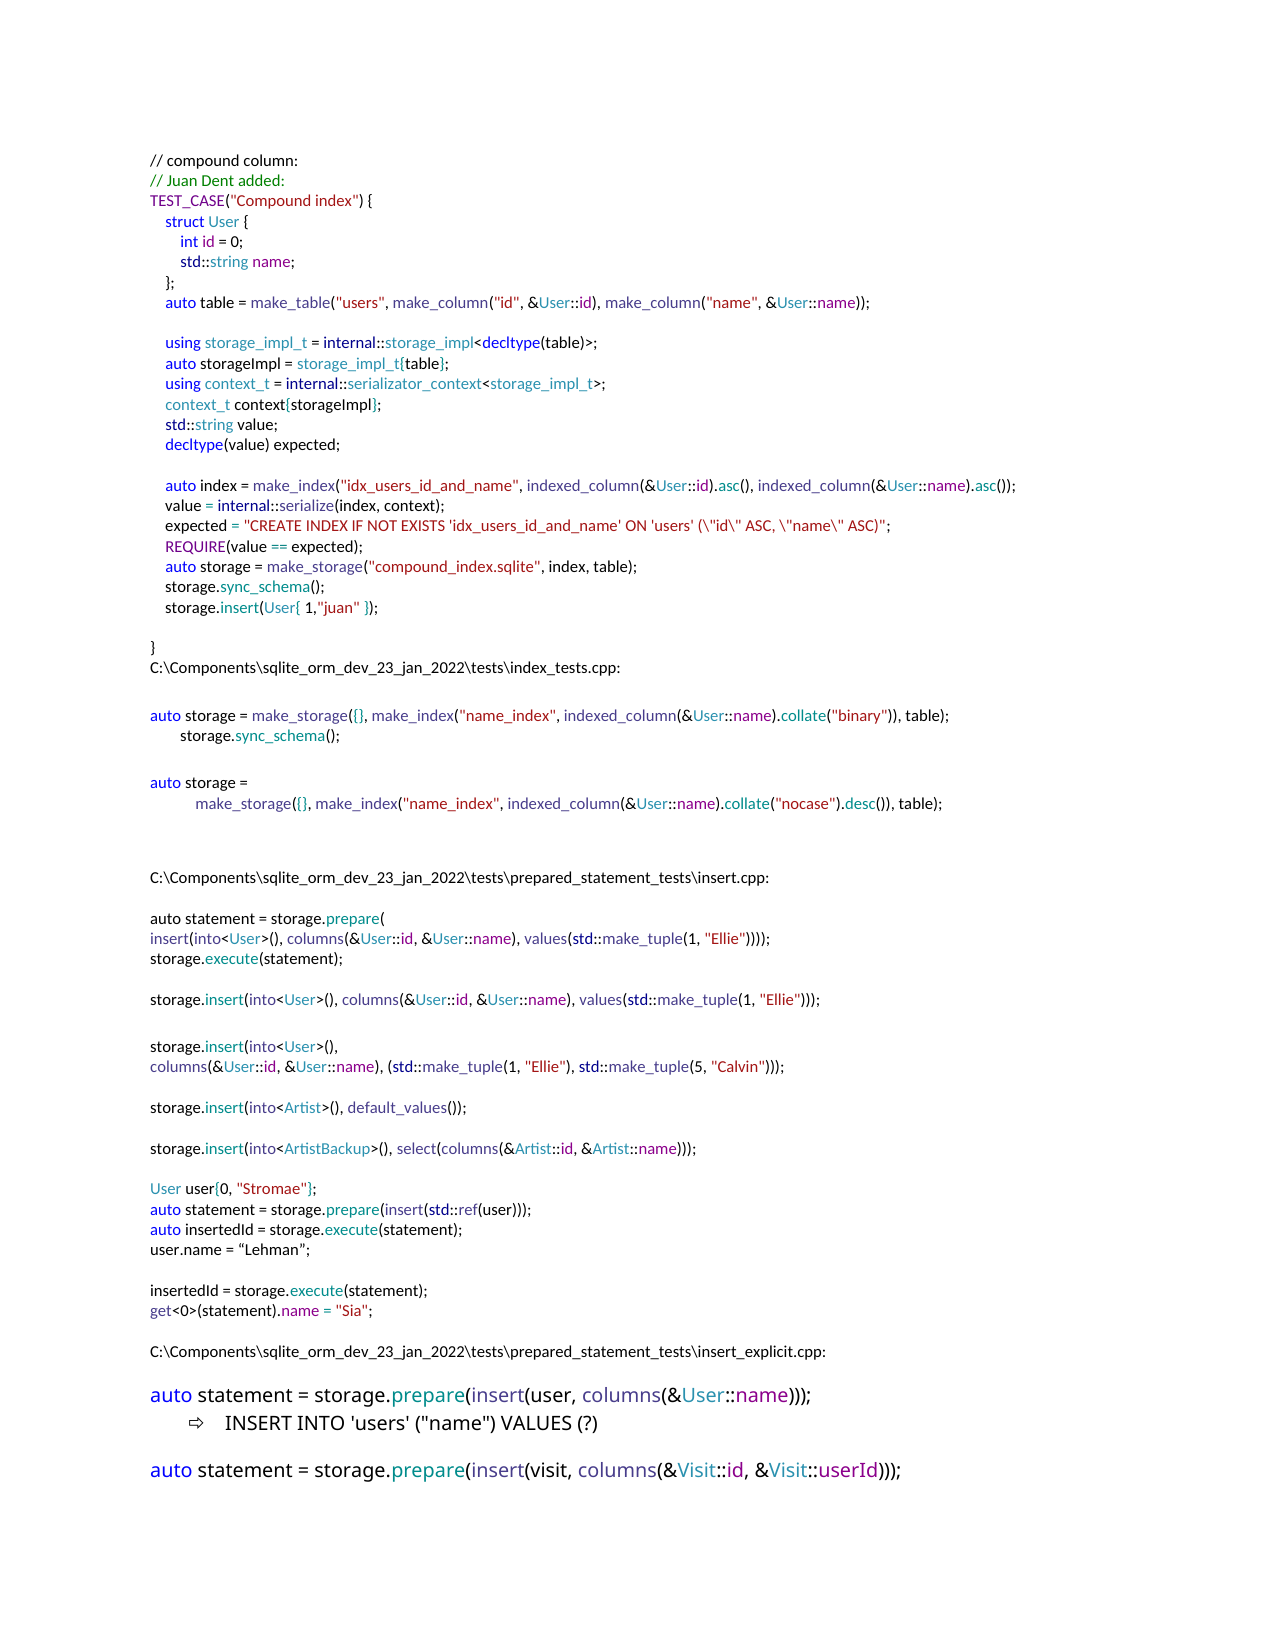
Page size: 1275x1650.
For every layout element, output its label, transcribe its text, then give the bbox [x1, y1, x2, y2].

text insertedId = storage.execute(statement); [150, 1280, 1125, 1301]
text storage.insert(into<Artist>(), default_values()); [150, 1097, 1125, 1118]
text TEST_CASE("Compound index") { [150, 191, 1125, 211]
text auto insertedId = storage.execute(statement); [150, 1219, 1125, 1239]
text C:\Components\sqlite_orm_dev_23_jan_2022\tests\index_tests.cpp: [150, 658, 1125, 678]
text storage.execute(statement); [150, 948, 1125, 969]
text auto index = make_index("idx_users_id_and_name", indexed_column(&User::id).asc(), indexed_column(&User::name).asc()); [150, 475, 1125, 495]
text value = internal::serialize(index, context); [150, 495, 1125, 516]
text auto table = make_table("users", make_column("id", &User::id), make_column("name", &User::name)); [150, 292, 1125, 312]
text auto storage = make_storage("compound_index.sqlite", index, table); [150, 556, 1125, 577]
text storage.sync_schema(); [150, 577, 1125, 597]
text REQUIRE(value == expected); [150, 536, 1125, 556]
text std::string name; [150, 252, 1125, 272]
text auto storage = make_storage({}, make_index("name_index", indexed_column(&User::name).collate("binary")), table); [150, 705, 1125, 725]
text columns(&User::id, &User::name), (std::make_tuple(1, "Ellie"), std::make_tuple(5, "Calvin"))); [150, 1057, 1125, 1077]
text auto storageImpl = storage_impl_t{table}; [150, 353, 1125, 373]
text auto statement = storage.prepare(insert(visit, columns(&Visit::id, &Visit::userId))); [150, 1456, 1125, 1483]
text // Juan Dent added: [150, 170, 1125, 191]
text make_storage({}, make_index("name_index", indexed_column(&User::name).collate("nocase").desc()), table); [150, 793, 1125, 813]
text storage.insert(into<User>(), columns(&User::id, &User::name), values(std::make_tuple(1, "Ellie"))); [150, 989, 1125, 1009]
text decltype(value) expected; [150, 434, 1125, 455]
text storage.sync_schema(); [150, 725, 1125, 746]
text using context_t = internal::serializator_context<storage_impl_t>; [150, 373, 1125, 394]
text struct User { [150, 211, 1125, 231]
text storage.insert(into<User>(), [150, 1036, 1125, 1057]
text }; [150, 272, 1125, 292]
text expected = "CREATE INDEX IF NOT EXISTS 'idx_users_id_and_name' ON 'users' (\"id\" ASC, \"name\" ASC)"; [150, 516, 1125, 536]
text using storage_impl_t = internal::storage_impl<decltype(table)>; [150, 333, 1125, 353]
text User user{0, "Stromae"}; [150, 1179, 1125, 1199]
text auto storage = [150, 773, 1125, 793]
text // compound column: [150, 150, 1125, 170]
text int id = 0; [150, 231, 1125, 252]
text get<0>(statement).name = "Sia"; [150, 1301, 1125, 1321]
text auto statement = storage.prepare(insert(user, columns(&User::name))); [150, 1382, 1125, 1409]
list INSERT INTO 'users' ("name") VALUES (?) [187, 1409, 1125, 1436]
text } [150, 637, 1125, 658]
text std::string value; [150, 414, 1125, 434]
text auto statement = storage.prepare(insert(std::ref(user))); [150, 1199, 1125, 1219]
text storage.insert(into<ArtistBackup>(), select(columns(&Artist::id, &Artist::name))); [150, 1138, 1125, 1158]
text storage.insert(User{ 1,"juan" }); [150, 597, 1125, 617]
text C:\Components\sqlite_orm_dev_23_jan_2022\tests\prepared_statement_tests\insert_explicit.cpp: [150, 1341, 1125, 1361]
text auto statement = storage.prepare( [150, 908, 1125, 928]
text user.name = “Lehman”; [150, 1239, 1125, 1260]
text insert(into<User>(), columns(&User::id, &User::name), values(std::make_tuple(1, "Ellie")))); [150, 928, 1125, 948]
text context_t context{storageImpl}; [150, 394, 1125, 414]
text C:\Components\sqlite_orm_dev_23_jan_2022\tests\prepared_statement_tests\insert.cpp: [150, 867, 1125, 888]
